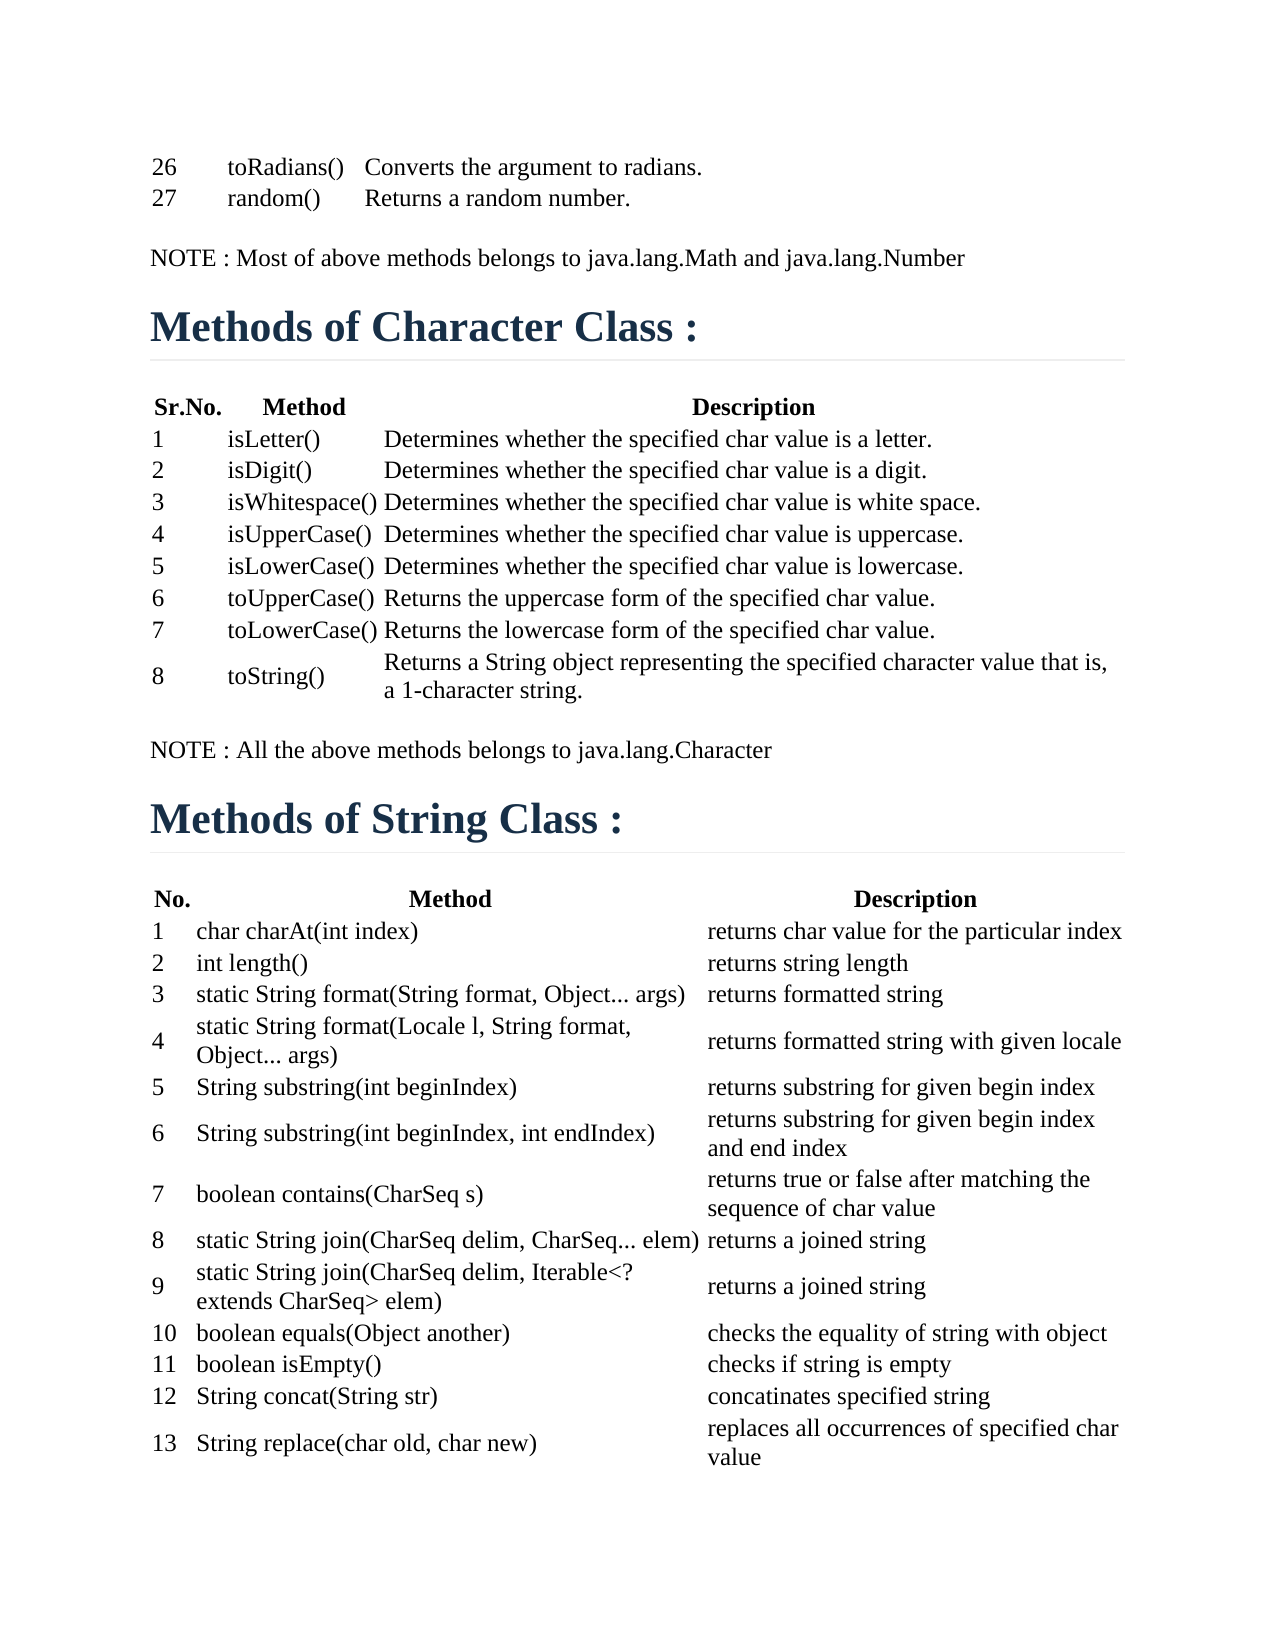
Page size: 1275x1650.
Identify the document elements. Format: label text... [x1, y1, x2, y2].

table_cell checks if string is empty [706, 1348, 1125, 1380]
table_cell 9 [150, 1255, 194, 1316]
table_cell Determines whether the specified char value is a letter. [382, 422, 1125, 454]
table_cell isWhitespace() [226, 486, 382, 518]
table_cell 5 [150, 1070, 194, 1102]
table_cell String substring(int beginIndex) [195, 1070, 706, 1102]
table_cell 2 [150, 946, 194, 978]
table_cell boolean contains(CharSeq s) [195, 1163, 706, 1223]
table_cell 8 [150, 1224, 194, 1255]
table_cell static String format(String format, Object... args) [195, 978, 706, 1010]
table_cell isUpperCase() [226, 518, 382, 549]
table_cell returns substring for given begin index [706, 1070, 1125, 1102]
table_cell returns formatted string [706, 978, 1125, 1010]
table_cell returns char value for the particular index [706, 914, 1125, 946]
table_cell 12 [150, 1380, 194, 1412]
text NOTE : All the above methods belongs to java.lang.Character [150, 735, 1125, 764]
table_header Description [706, 882, 1125, 914]
table_cell 6 [150, 581, 226, 613]
table_cell 5 [150, 550, 226, 581]
table_cell 8 [150, 645, 226, 706]
table_cell isDigit() [226, 454, 382, 486]
table_cell String replace(char old, char new) [195, 1412, 706, 1472]
table_cell toUpperCase() [226, 581, 382, 613]
table_cell int length() [195, 946, 706, 978]
table_cell returns true or false after matching the sequence of char value [706, 1163, 1125, 1223]
table_cell Converts the argument to radians. [363, 150, 1125, 182]
table_cell 4 [150, 518, 226, 549]
table_cell concatinates specified string [706, 1380, 1125, 1412]
table_cell Determines whether the specified char value is uppercase. [382, 518, 1125, 549]
table_cell 2 [150, 454, 226, 486]
table_cell 6 [150, 1102, 194, 1163]
table_cell 7 [150, 1163, 194, 1223]
table_header Method [226, 390, 382, 422]
table_cell returns formatted string with given locale [706, 1010, 1125, 1070]
table_cell Returns a String object representing the specified character value that is, a 1-character string. [382, 645, 1125, 706]
table_cell returns substring for given begin index and end index [706, 1102, 1125, 1163]
table_cell toString() [226, 645, 382, 706]
table_cell String concat(String str) [195, 1380, 706, 1412]
text Methods of String Class : [150, 793, 1125, 852]
table_cell static String join(CharSeq delim, CharSeq... elem) [195, 1224, 706, 1255]
table_cell char charAt(int index) [195, 914, 706, 946]
table_cell 4 [150, 1010, 194, 1070]
text Methods of Character Class : [150, 301, 1125, 359]
table_cell random() [226, 182, 363, 214]
table_cell static String join(CharSeq delim, Iterable<? extends CharSeq> elem) [195, 1255, 706, 1316]
table_cell Determines whether the specified char value is white space. [382, 486, 1125, 518]
table_cell replaces all occurrences of specified char value [706, 1412, 1125, 1472]
table_cell 7 [150, 613, 226, 645]
table_cell isLetter() [226, 422, 382, 454]
table_cell 26 [150, 150, 226, 182]
table_cell 10 [150, 1316, 194, 1348]
table_cell String substring(int beginIndex, int endIndex) [195, 1102, 706, 1163]
table_cell toLowerCase() [226, 613, 382, 645]
table_cell 27 [150, 182, 226, 214]
table_cell Returns the lowercase form of the specified char value. [382, 613, 1125, 645]
table_header Description [382, 390, 1125, 422]
table_cell checks the equality of string with object [706, 1316, 1125, 1348]
table_cell returns a joined string [706, 1224, 1125, 1255]
table_cell boolean equals(Object another) [195, 1316, 706, 1348]
table_cell 3 [150, 486, 226, 518]
table_cell returns a joined string [706, 1255, 1125, 1316]
table_cell toRadians() [226, 150, 363, 182]
table_cell Determines whether the specified char value is a digit. [382, 454, 1125, 486]
text NOTE : Most of above methods belongs to java.lang.Math and java.lang.Number [150, 243, 1125, 272]
table_cell returns string length [706, 946, 1125, 978]
table_header Method [195, 882, 706, 914]
table_cell 13 [150, 1412, 194, 1472]
table_cell 1 [150, 914, 194, 946]
table_cell 3 [150, 978, 194, 1010]
table_cell Returns a random number. [363, 182, 1125, 214]
table_cell isLowerCase() [226, 550, 382, 581]
table_cell 1 [150, 422, 226, 454]
table_header No. [150, 882, 194, 914]
table_cell Returns the uppercase form of the specified char value. [382, 581, 1125, 613]
table_cell 11 [150, 1348, 194, 1380]
table_header Sr.No. [150, 390, 226, 422]
table_cell boolean isEmpty() [195, 1348, 706, 1380]
table_cell static String format(Locale l, String format, Object... args) [195, 1010, 706, 1070]
table_cell Determines whether the specified char value is lowercase. [382, 550, 1125, 581]
